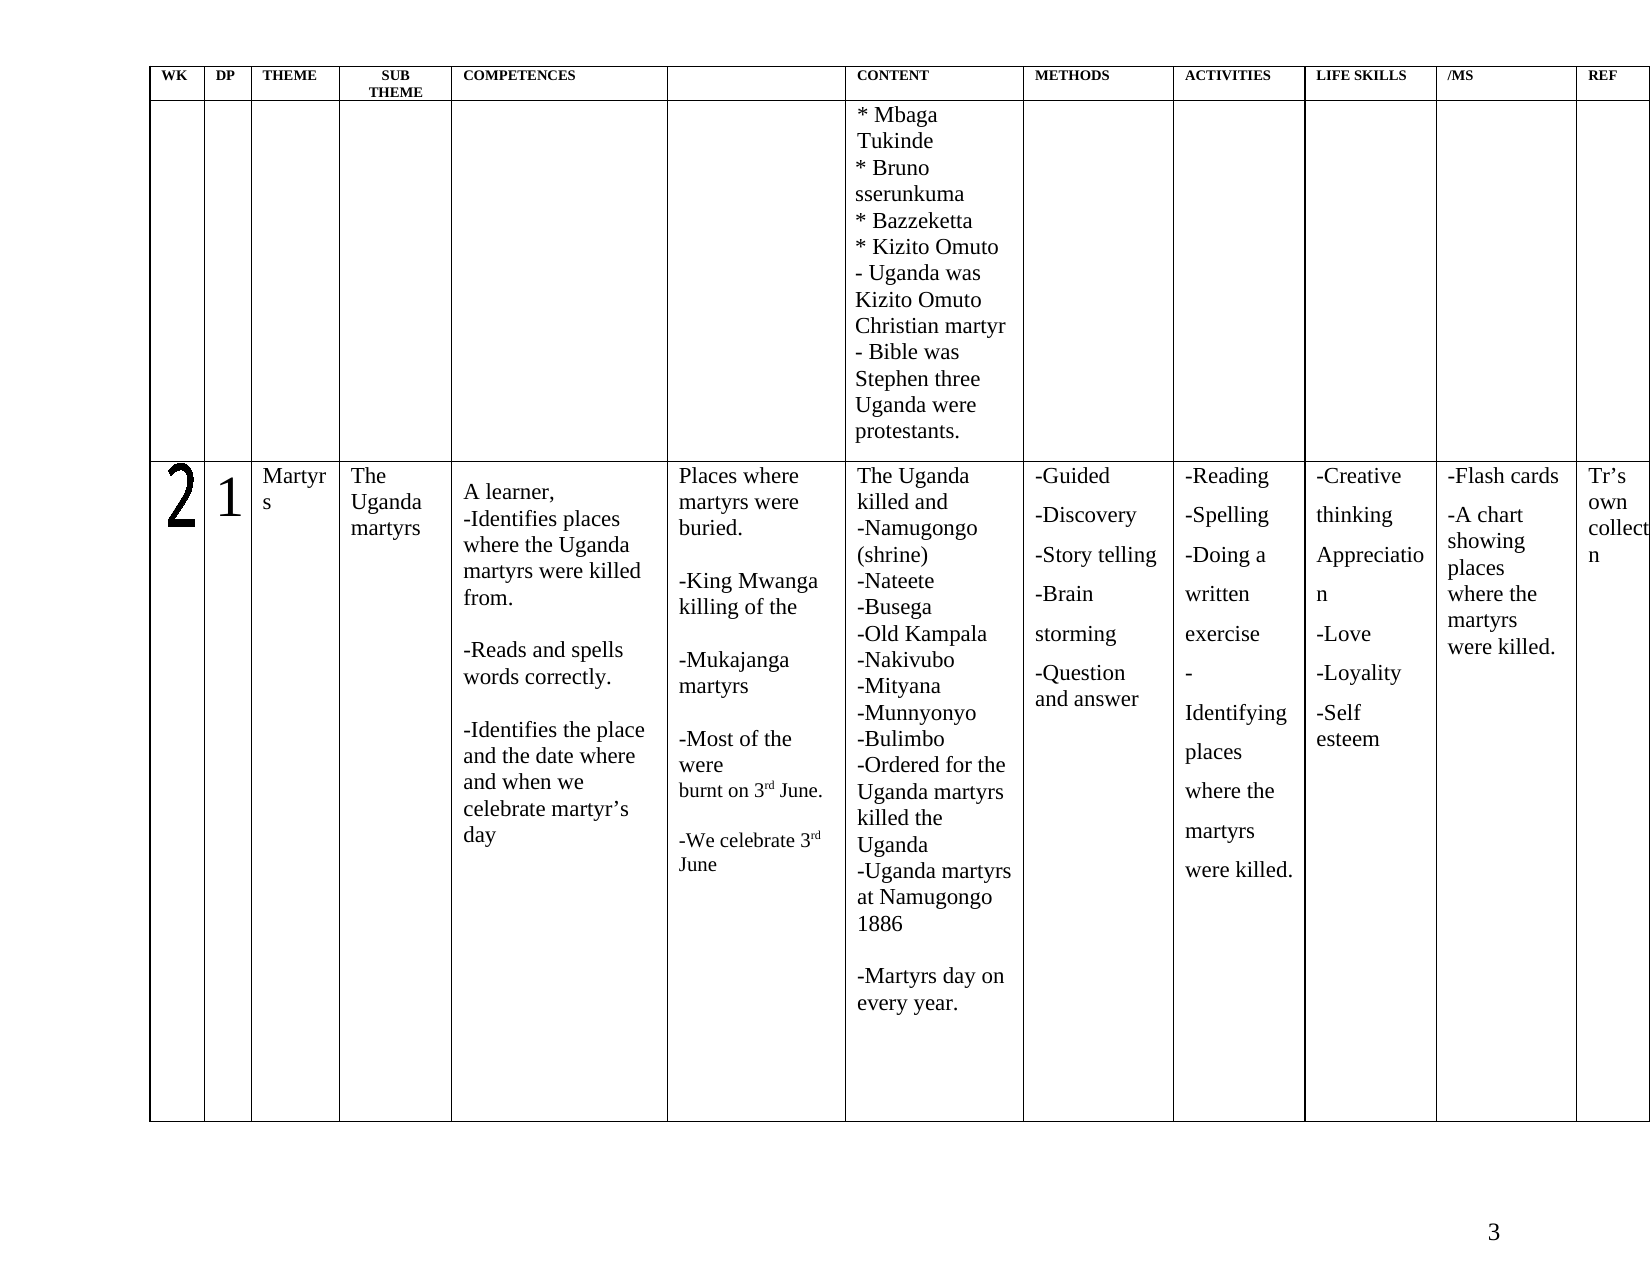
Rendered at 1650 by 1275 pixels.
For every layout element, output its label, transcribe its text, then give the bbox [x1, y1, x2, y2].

table_cell The Uganda martyrs [340, 462, 451, 1121]
table_cell CONTENT [846, 67, 1023, 100]
table_cell [1174, 101, 1304, 461]
table_cell -Creative thinking Appreciation -Love -Loyality -Self esteem [1306, 462, 1436, 1121]
table_cell [252, 101, 339, 461]
table_cell [452, 101, 667, 461]
table_cell REF [1577, 67, 1649, 100]
table_cell [151, 101, 204, 461]
table_cell [205, 101, 251, 461]
table_cell THEME [252, 67, 339, 100]
table_cell Tr’s own collection [1577, 462, 1649, 1121]
table_cell LIFE SKILLS [1306, 67, 1436, 100]
table_cell -Guided -Discovery -Story telling -Brain storming -Question and answer [1024, 462, 1173, 1121]
table_cell The Uganda killed and -Namugongo (shrine) -Nateete -Busega -Old Kampala -Nakivubo -Mityana -Munnyonyo -Bulimbo -Ordered for the Uganda martyrs killed the Uganda -Uganda martyrs at Namugongo 1886 -Martyrs day on every year. [846, 462, 1023, 1121]
table_cell COMPETENCES [452, 67, 667, 100]
table_cell [1437, 101, 1576, 461]
table_cell [340, 101, 451, 461]
table_cell Martyrs [252, 462, 339, 1121]
table_cell ACTIVITIES [1174, 67, 1304, 100]
table_cell -Reading -Spelling -Doing a written exercise -Identifying places where the martyrs were killed. [1174, 462, 1304, 1121]
table_cell [668, 67, 845, 100]
table_cell A learner, -Identifies places where the Uganda martyrs were killed from. -Reads and spells words correctly. -Identifies the place and the date where and when we celebrate martyr’s day [452, 462, 667, 1121]
table_cell [1577, 101, 1649, 461]
table_cell [151, 462, 204, 1121]
table_cell SUB THEME [340, 67, 451, 100]
table_cell WK [151, 67, 204, 100]
table_cell [1306, 101, 1436, 461]
table_cell 1 [205, 462, 251, 1121]
table_cell [668, 101, 845, 461]
table_cell * Mbaga Tukinde * Bruno sserunkuma * Bazzeketta * Kizito Omuto - Uganda was Kizito Omuto Christian martyr - Bible was Stephen three Uganda were protestants. [846, 101, 1023, 461]
table_cell -Flash cards -A chart showing places where the martyrs were killed. [1437, 462, 1576, 1121]
table_cell [1024, 101, 1173, 461]
table_cell METHODS [1024, 67, 1173, 100]
table_cell /MS [1437, 67, 1576, 100]
table_cell Places where martyrs were buried. -King Mwanga killing of the -Mukajanga martyrs -Most of the were burnt on 3rd June. -We celebrate 3rd June [668, 462, 845, 1121]
table_cell DP [205, 67, 251, 100]
